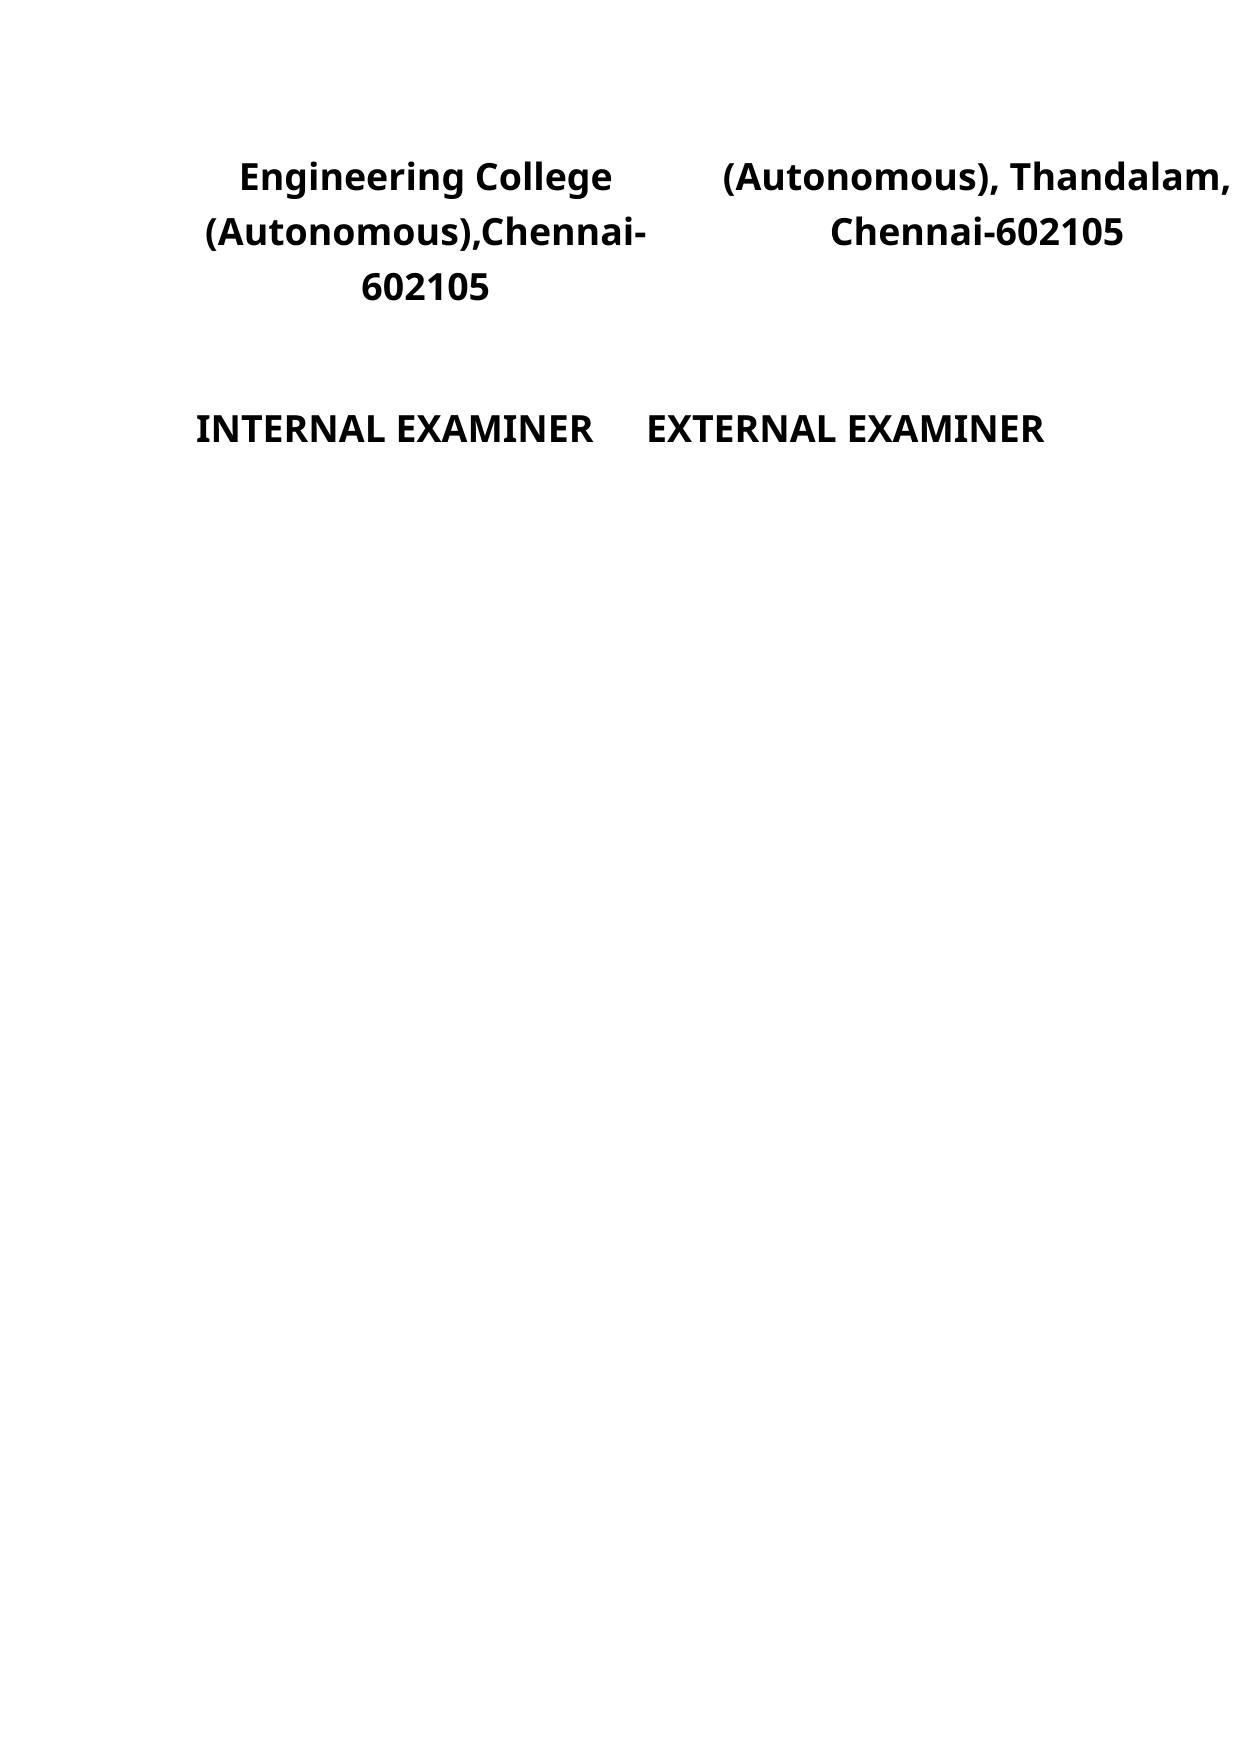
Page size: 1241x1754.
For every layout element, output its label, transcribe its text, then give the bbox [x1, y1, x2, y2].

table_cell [150, 150, 701, 330]
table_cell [701, 150, 1240, 330]
text INTERNAL EXAMINER EXTERNAL EXAMINER [150, 402, 1090, 453]
